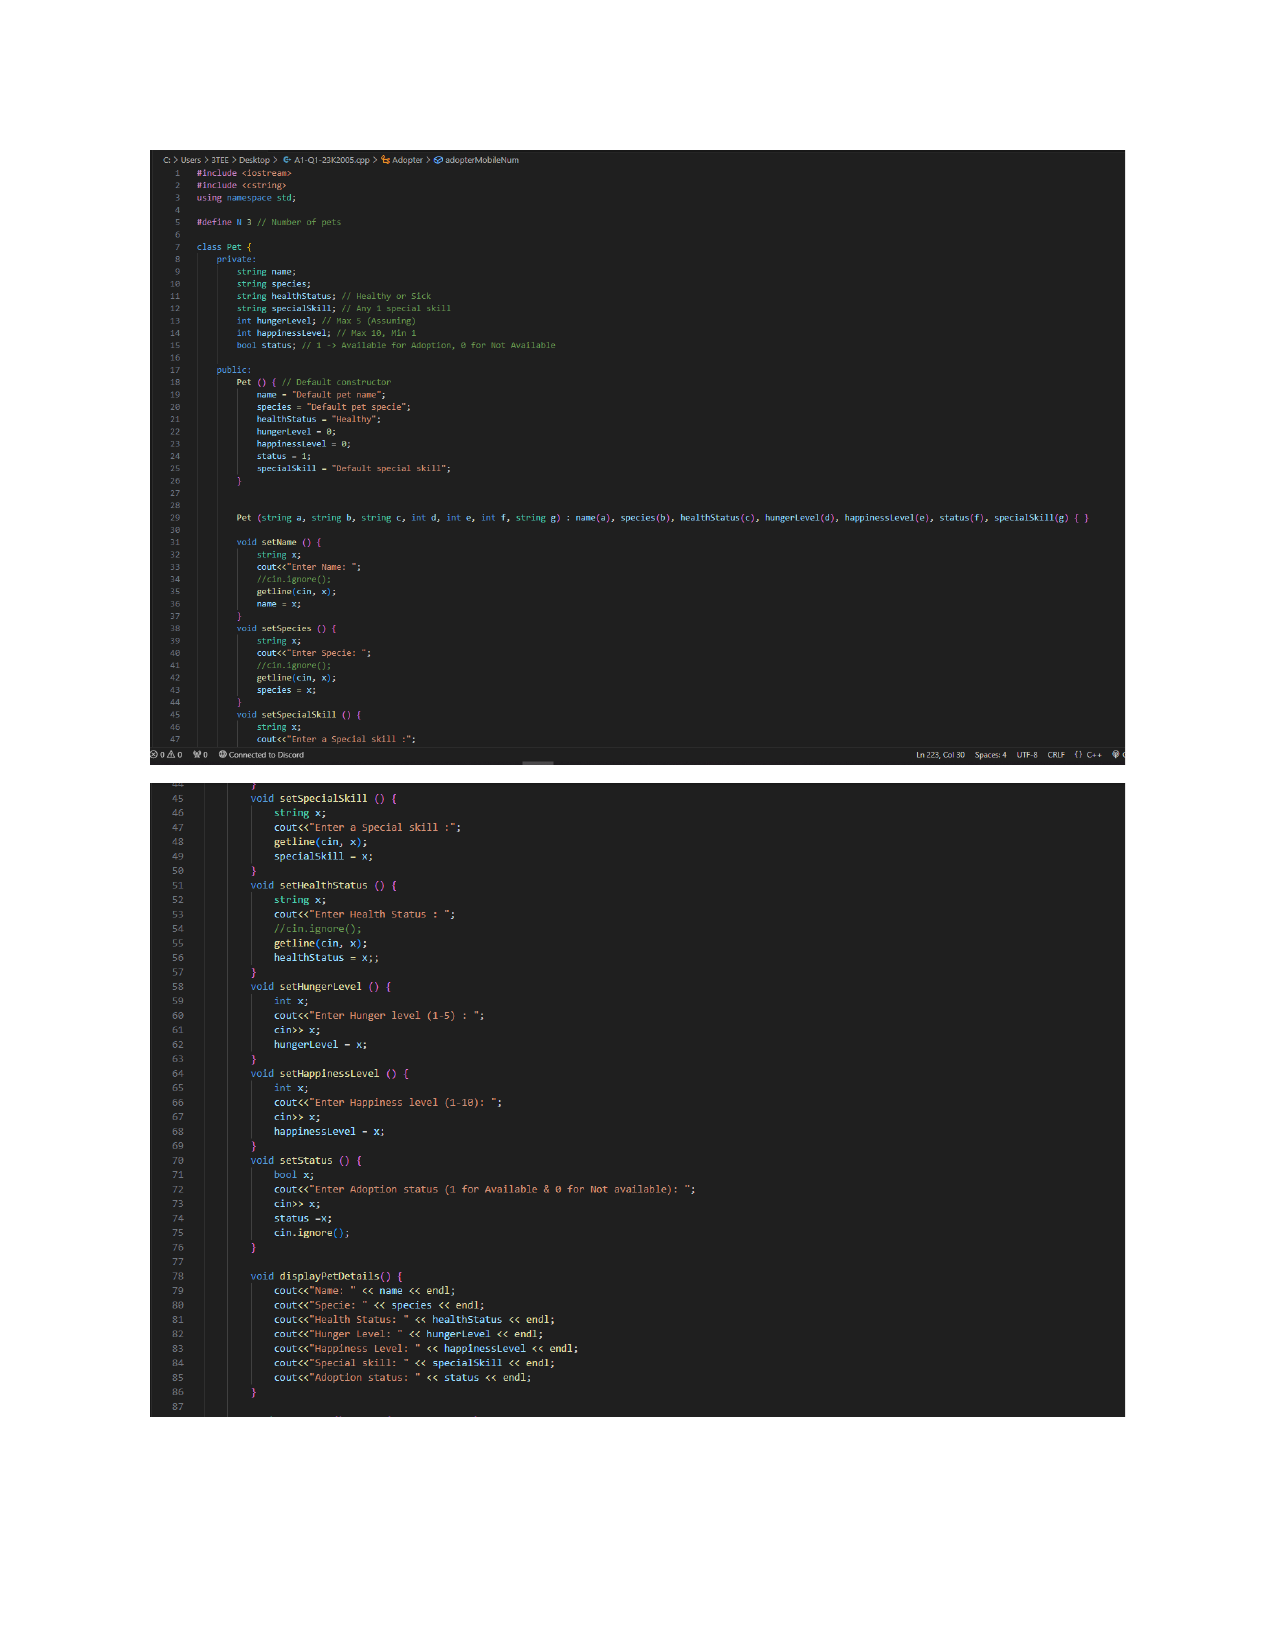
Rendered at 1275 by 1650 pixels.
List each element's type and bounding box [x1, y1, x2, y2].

picture [150, 150, 1125, 765]
picture [150, 783, 1125, 1417]
